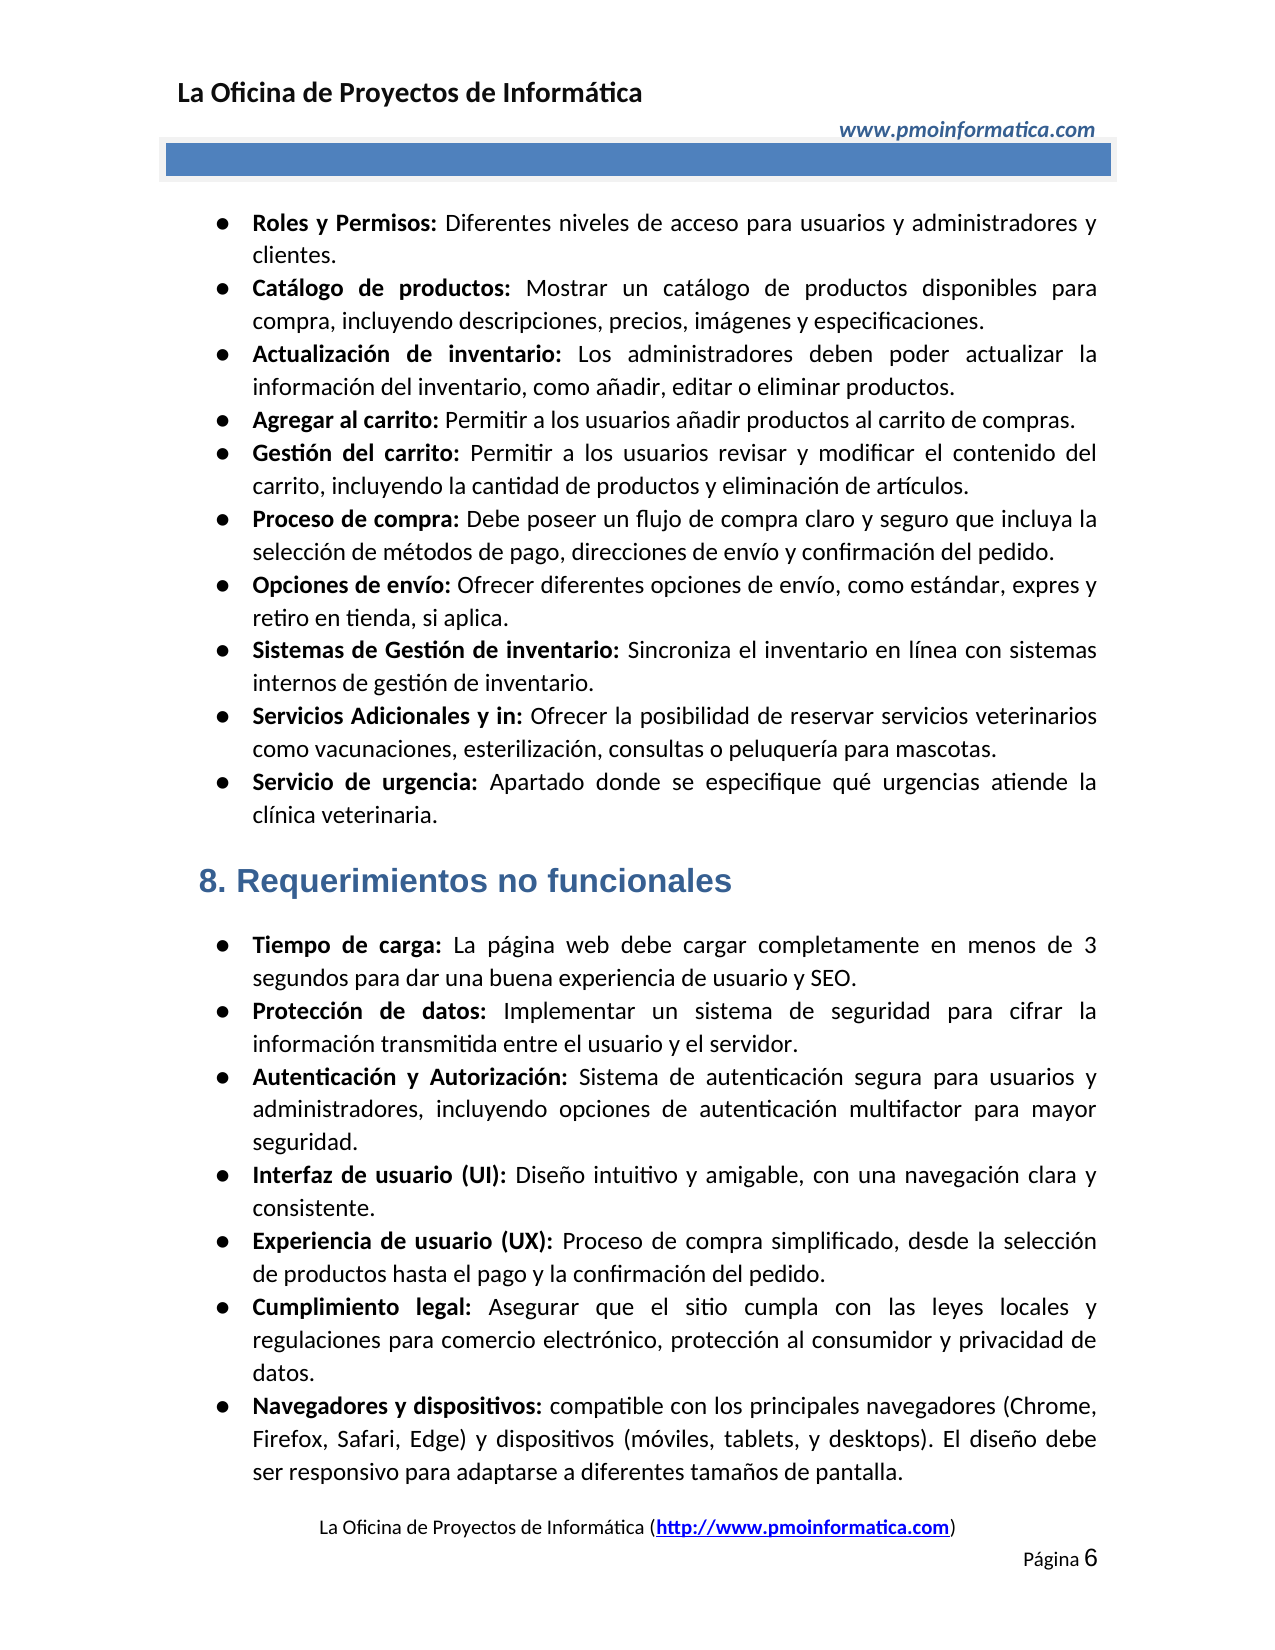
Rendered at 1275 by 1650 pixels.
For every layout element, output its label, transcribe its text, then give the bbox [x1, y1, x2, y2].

list Interfaz de usuario (UI): Diseño intuitivo y amigable, con una navegación clara y consistente. [215, 1159, 1098, 1223]
list Servicios Adicionales y in: Ofrecer la posibilidad de reservar servicios veterinarios como vacunaciones, esterilización, consultas o peluquería para mascotas. [215, 701, 1098, 764]
list Navegadores y dispositivos: compatible con los principales navegadores (Chrome, Firefox, Safari, Edge) y dispositivos (móviles, tablets, y desktops). El diseño debe ser responsivo para adaptarse a diferentes tamaños de pantalla. [215, 1390, 1098, 1486]
list Autenticación y Autorización: Sistema de autenticación segura para usuarios y administradores, incluyendo opciones de autenticación multifactor para mayor seguridad. [215, 1061, 1098, 1157]
list Cumplimiento legal: Asegurar que el sitio cumpla con las leyes locales y regulaciones para comercio electrónico, protección al consumidor y privacidad de datos. [215, 1291, 1098, 1387]
list Tiempo de carga: La página web debe cargar completamente en menos de 3 segundos para dar una buena experiencia de usuario y SEO. [215, 929, 1098, 992]
list Sistemas de Gestión de inventario: Sincroniza el inventario en línea con sistemas internos de gestión de inventario. [215, 635, 1098, 698]
list Requerimientos no funcionales [199, 861, 1098, 900]
list Gestión del carrito: Permitir a los usuarios revisar y modificar el contenido del carrito, incluyendo la cantidad de productos y eliminación de artículos. [215, 437, 1098, 501]
list Actualización de inventario: Los administradores deben poder actualizar la información del inventario, como añadir, editar o eliminar productos. [215, 338, 1098, 402]
list Agregar al carrito: Permitir a los usuarios añadir productos al carrito de compras. [215, 404, 1098, 435]
list Servicio de urgencia: Apartado donde se especifique qué urgencias atiende la clínica veterinaria. [215, 766, 1098, 830]
list Protección de datos: Implementar un sistema de seguridad para cifrar la información transmitida entre el usuario y el servidor. [215, 995, 1098, 1058]
list Roles y Permisos: Diferentes niveles de acceso para usuarios y administradores y clientes. [215, 207, 1098, 270]
list Proceso de compra: Debe poseer un flujo de compra claro y seguro que incluya la selección de métodos de pago, direcciones de envío y confirmación del pedido. [215, 503, 1098, 566]
list Experiencia de usuario (UX): Proceso de compra simplificado, desde la selección de productos hasta el pago y la confirmación del pedido. [215, 1225, 1098, 1289]
list Catálogo de productos: Mostrar un catálogo de productos disponibles para compra, incluyendo descripciones, precios, imágenes y especificaciones. [215, 273, 1098, 336]
list Opciones de envío: Ofrecer diferentes opciones de envío, como estándar, expres y retiro en tienda, si aplica. [215, 569, 1098, 632]
